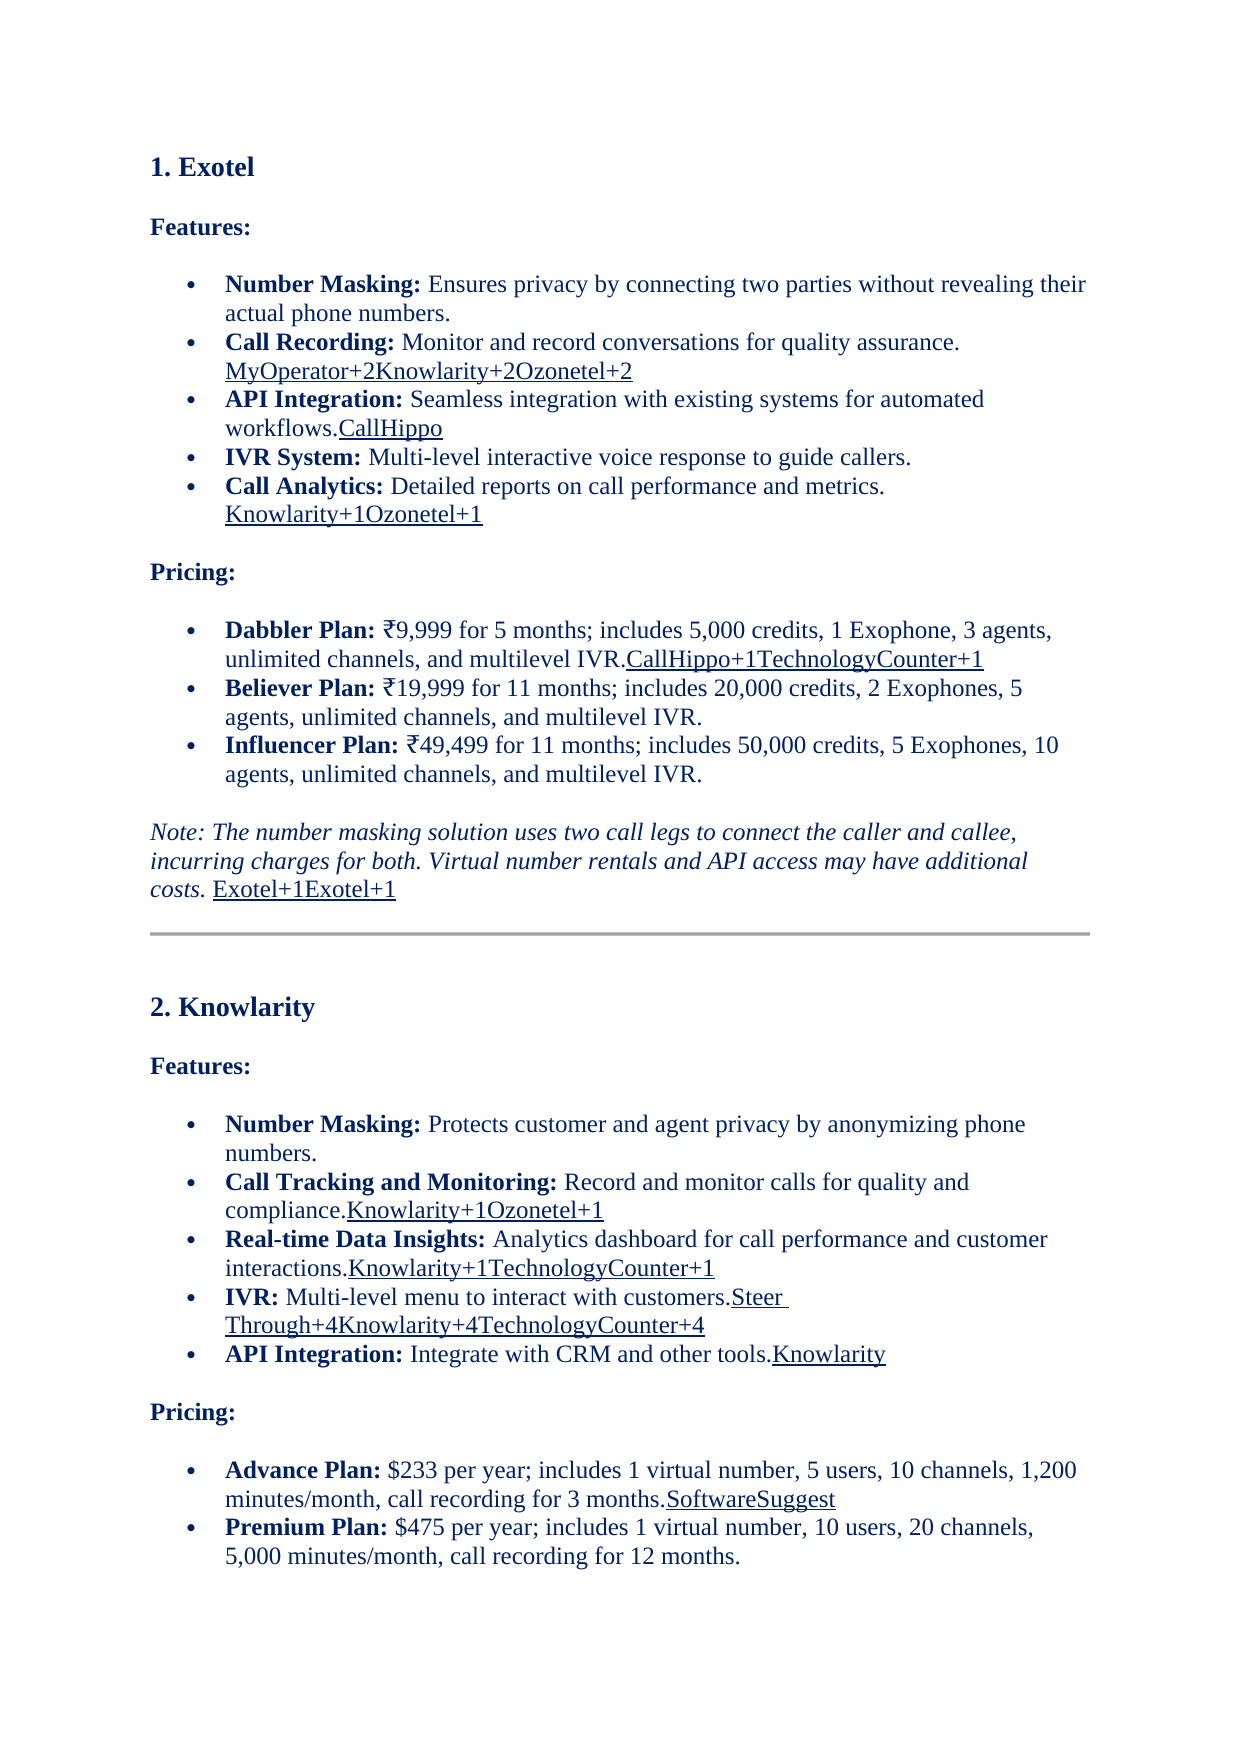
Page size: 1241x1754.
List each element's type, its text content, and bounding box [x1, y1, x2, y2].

list Influencer Plan: ₹49,499 for 11 months; includes 50,000 credits, 5 Exophones, 10 agents, unlimited channels, and multilevel IVR.​ [187, 730, 1090, 788]
list Advance Plan: $233 per year; includes 1 virtual number, 5 users, 10 channels, 1,200 minutes/month, call recording for 3 months.​SoftwareSuggest [187, 1455, 1090, 1512]
text Note: The number masking solution uses two call legs to connect the caller and callee, incurring charges for both. Virtual number rentals and API access may have additional costs. ​Exotel+1Exotel+1 [150, 817, 1090, 903]
list API Integration: Integrate with CRM and other tools.​Knowlarity [187, 1339, 1090, 1368]
text Pricing: [150, 1397, 1090, 1426]
list API Integration: Seamless integration with existing systems for automated workflows.​CallHippo [187, 384, 1090, 442]
list Call Analytics: Detailed reports on call performance and metrics.​Knowlarity+1Ozonetel+1 [187, 471, 1090, 528]
list IVR System: Multi-level interactive voice response to guide callers.​ [187, 442, 1090, 471]
list Call Tracking and Monitoring: Record and monitor calls for quality and compliance.​Knowlarity+1Ozonetel+1 [187, 1167, 1090, 1224]
text 1. Exotel [150, 150, 1090, 182]
list IVR: Multi-level menu to interact with customers.​Steer Through+4Knowlarity+4TechnologyCounter+4 [187, 1282, 1090, 1339]
text Features: [150, 1051, 1090, 1080]
text Features: [150, 212, 1090, 240]
list Premium Plan: $475 per year; includes 1 virtual number, 10 users, 20 channels, 5,000 minutes/month, call recording for 12 months.​ [187, 1512, 1090, 1570]
text Pricing: [150, 557, 1090, 586]
list Number Masking: Protects customer and agent privacy by anonymizing phone numbers.​ [187, 1109, 1090, 1167]
text 2. Knowlarity [150, 989, 1090, 1022]
list Real-time Data Insights: Analytics dashboard for call performance and customer interactions.​Knowlarity+1TechnologyCounter+1 [187, 1224, 1090, 1282]
list Believer Plan: ₹19,999 for 11 months; includes 20,000 credits, 2 Exophones, 5 agents, unlimited channels, and multilevel IVR.​ [187, 673, 1090, 730]
list Call Recording: Monitor and record conversations for quality assurance.​MyOperator+2Knowlarity+2Ozonetel+2 [187, 327, 1090, 384]
list Number Masking: Ensures privacy by connecting two parties without revealing their actual phone numbers.​ [187, 269, 1090, 327]
list Dabbler Plan: ₹9,999 for 5 months; includes 5,000 credits, 1 Exophone, 3 agents, unlimited channels, and multilevel IVR.​CallHippo+1TechnologyCounter+1 [187, 615, 1090, 673]
